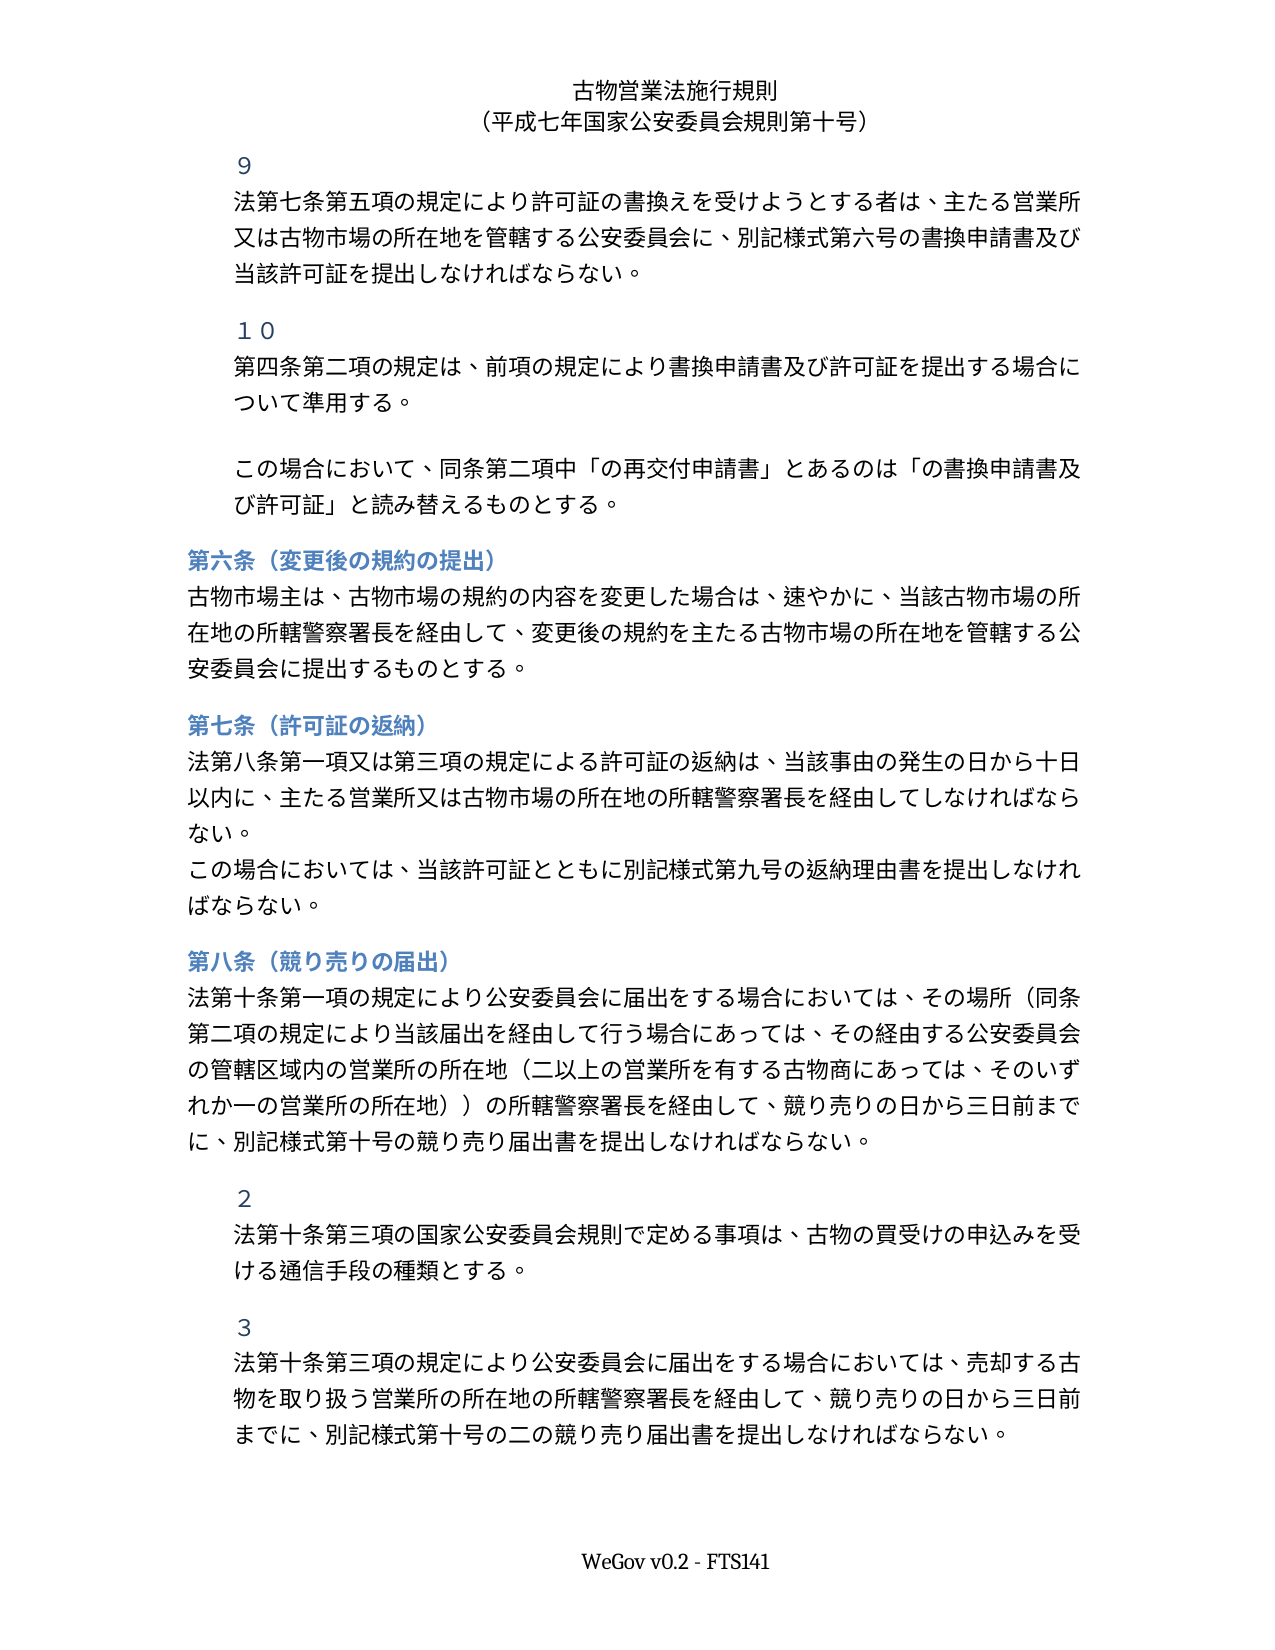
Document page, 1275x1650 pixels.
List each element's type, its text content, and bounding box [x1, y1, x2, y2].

subtitle 第六条（変更後の規約の提出） [187, 545, 1087, 577]
subtitle ３ [233, 1311, 1087, 1343]
text 法第十条第三項の国家公安委員会規則で定める事項は、古物の買受けの申込みを受ける通信手段の種類とする。 [233, 1219, 1087, 1286]
text 古物市場主は、古物市場の規約の内容を変更した場合は、速やかに、当該古物市場の所在地の所轄警察署長を経由して、変更後の規約を主たる古物市場の所在地を管轄する公安委員会に提出するものとする。 [187, 581, 1087, 684]
subtitle ２ [233, 1183, 1087, 1214]
text 法第七条第五項の規定により許可証の書換えを受けようとする者は、主たる営業所又は古物市場の所在地を管轄する公安委員会に、別記様式第六号の書換申請書及び当該許可証を提出しなければならない。 [233, 186, 1087, 289]
subtitle ９ [233, 150, 1087, 181]
text 法第十条第三項の規定により公安委員会に届出をする場合においては、売却する古物を取り扱う営業所の所在地の所轄警察署長を経由して、競り売りの日から三日前までに、別記様式第十号の二の競り売り届出書を提出しなければならない。 [233, 1347, 1087, 1451]
text 第四条第二項の規定は、前項の規定により書換申請書及び許可証を提出する場合について準用する。 この場合において、同条第二項中「の再交付申請書」とあるのは「の書換申請書及び許可証」と読み替えるものとする。 [233, 351, 1087, 520]
text 法第八条第一項又は第三項の規定による許可証の返納は、当該事由の発生の日から十日以内に、主たる営業所又は古物市場の所在地の所轄警察署長を経由してしなければならない。 この場合においては、当該許可証とともに別記様式第九号の返納理由書を提出しなければならない。 [187, 746, 1087, 921]
subtitle 第七条（許可証の返納） [187, 710, 1087, 741]
subtitle 第八条（競り売りの届出） [187, 946, 1087, 978]
subtitle １０ [233, 314, 1087, 346]
text 法第十条第一項の規定により公安委員会に届出をする場合においては、その場所（同条第二項の規定により当該届出を経由して行う場合にあっては、その経由する公安委員会の管轄区域内の営業所の所在地（二以上の営業所を有する古物商にあっては、そのいずれか一の営業所の所在地））の所轄警察署長を経由して、競り売りの日から三日前までに、別記様式第十号の競り売り届出書を提出しなければならない。 [187, 982, 1087, 1157]
